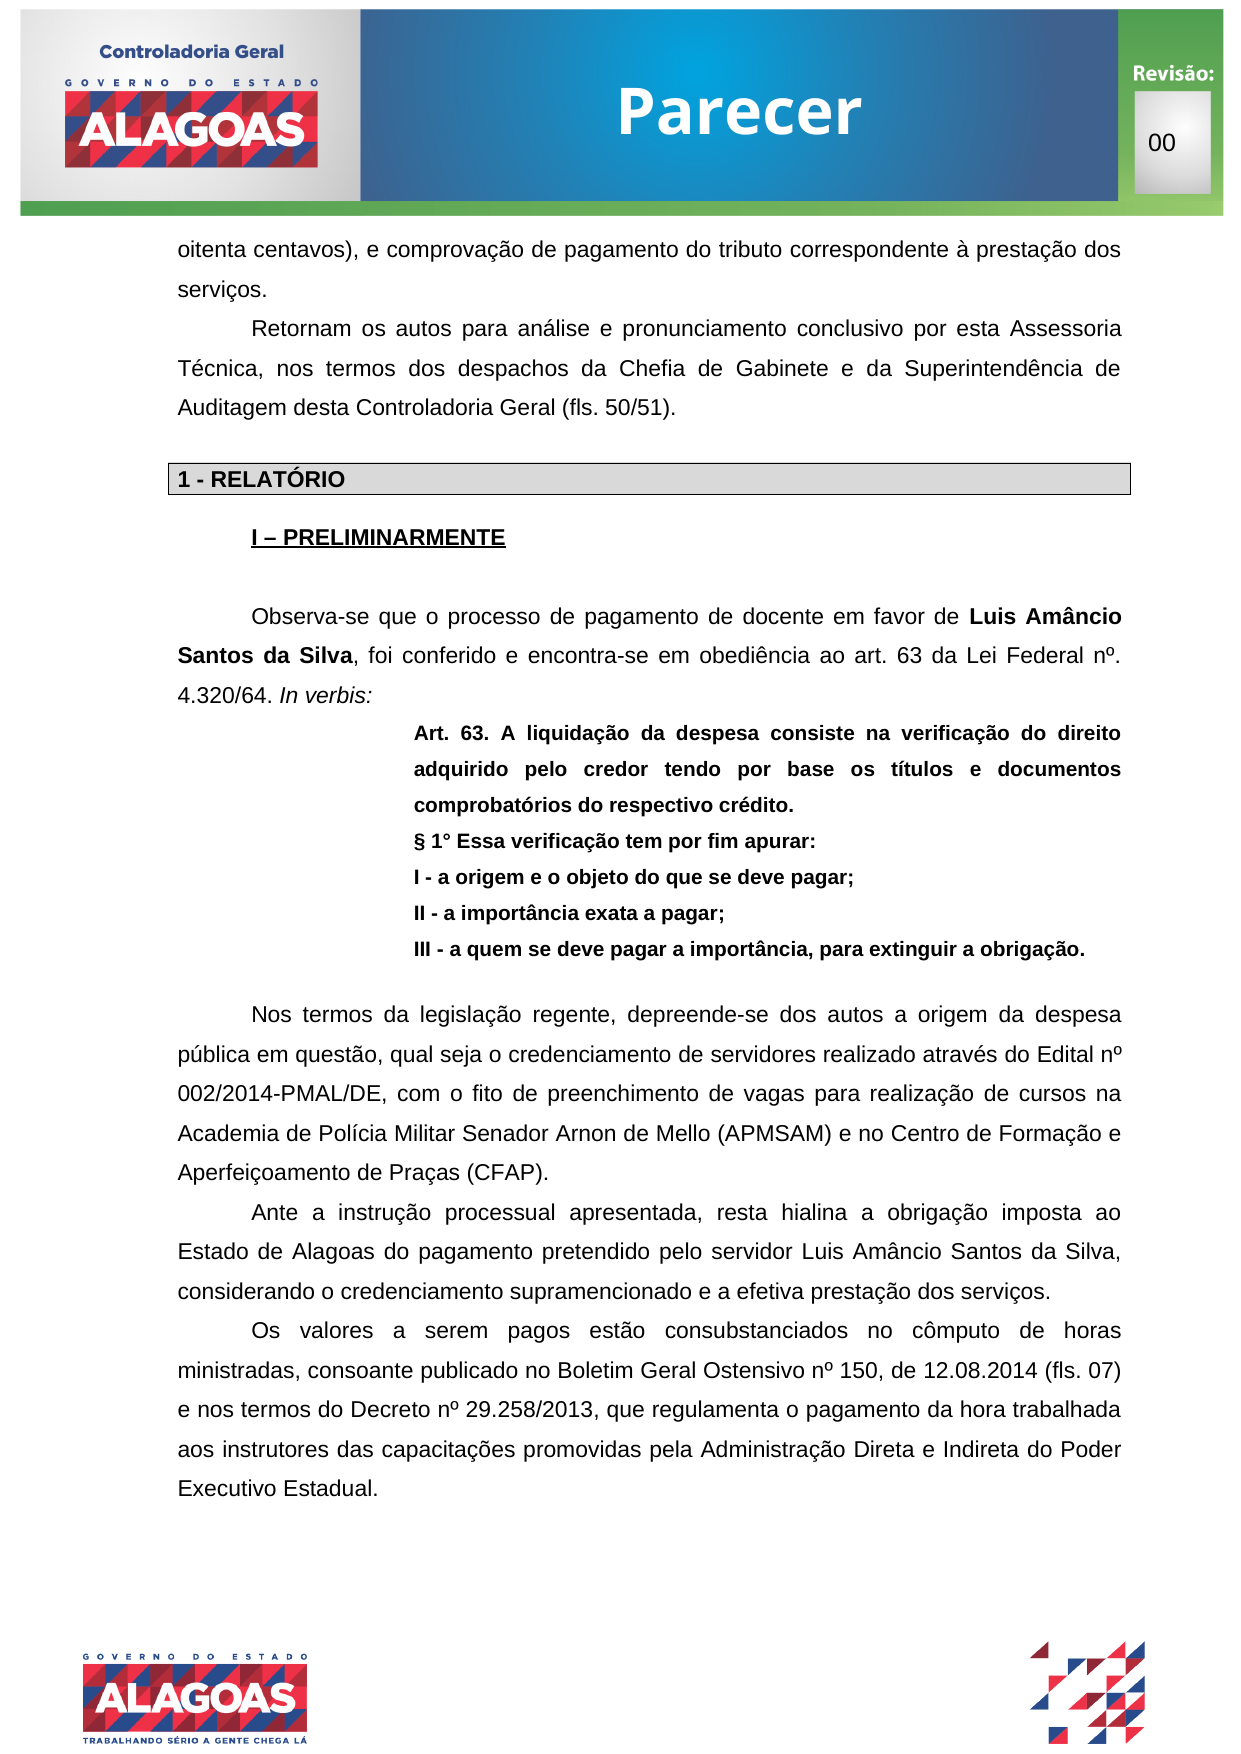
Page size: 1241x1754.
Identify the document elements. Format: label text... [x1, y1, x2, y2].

picture [82, 1653, 307, 1744]
text I – PRELIMINARMENTE [177, 524, 1122, 550]
text I - a origem e o objeto do que se deve pagar; [413, 865, 1122, 889]
text Observa-se que o processo de pagamento de docente em favor de Luis Amâncio Santos da Silva, foi conferido e encontra-se em obediência ao art. 63 da Lei Federal nº. 4.320/64. In verbis: [177, 603, 1122, 708]
text Os valores a serem pagos estão consubstanciados no cômputo de horas ministradas, consoante publicado no Boletim Geral Ostensivo nº 150, de 12.08.2014 (fls. 07) e nos termos do Decreto nº 29.258/2013, que regulamenta o pagamento da hora trabalhada aos instrutores das capacitações promovidas pela Administração Direta e Indireta do Poder Executivo Estadual. [177, 1317, 1122, 1502]
text Ante a instrução processual apresentada, resta hialina a obrigação imposta ao Estado de Alagoas do pagamento pretendido pelo servidor Luis Amâncio Santos da Silva, considerando o credenciamento supramencionado e a efetiva prestação dos serviços. [177, 1199, 1122, 1304]
text II - a importância exata a pagar; [413, 901, 1122, 925]
list Retornam os autos para análise e pronunciamento conclusivo por esta Assessoria Técnica, nos termos dos despachos da Chefia de Gabinete e da Superintendência de Auditagem desta Controladoria Geral (fls. 50/51). [177, 315, 1122, 421]
text § 1° Essa verificação tem por fim apurar: [413, 829, 1122, 853]
text Art. 63. A liquidação da despesa consiste na verificação do direito adquirido pelo credor tendo por base os títulos e documentos comprobatórios do respectivo crédito. [413, 721, 1122, 817]
picture [1029, 1641, 1145, 1744]
text III - a quem se deve pagar a importância, para extinguir a obrigação. [413, 937, 1122, 961]
picture [20, 9, 1224, 216]
text 1 - RELATÓRIO [169, 464, 1130, 494]
text Nos termos da legislação regente, depreende-se dos autos a origem da despesa pública em questão, qual seja o credenciamento de servidores realizado através do Edital nº 002/2014-PMAL/DE, com o fito de preenchimento de vagas para realização de cursos na Academia de Polícia Militar Senador Arnon de Mello (APMSAM) e no Centro de Formação e Aperfeiçoamento de Praças (CFAP). [177, 1001, 1122, 1186]
